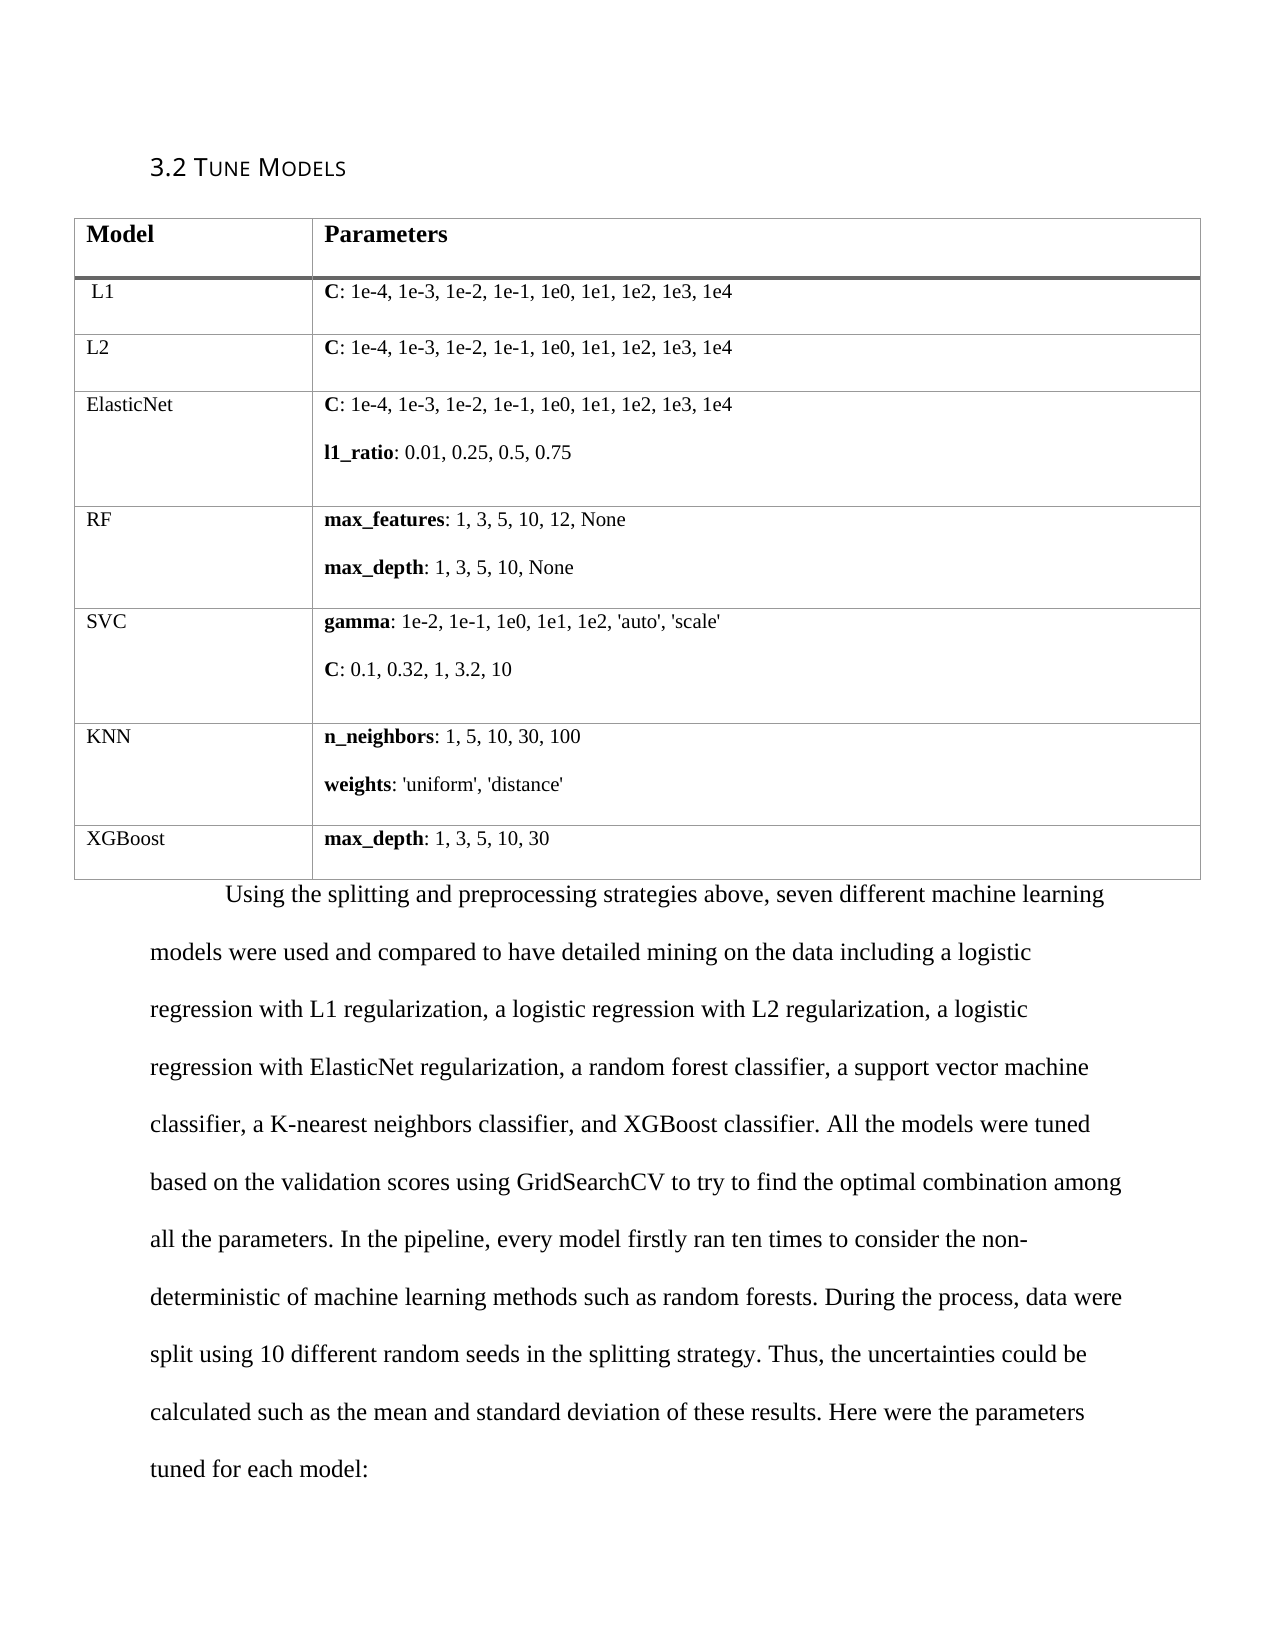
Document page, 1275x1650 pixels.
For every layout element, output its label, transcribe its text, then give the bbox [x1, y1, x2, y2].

table_cell C: 1e-4, 1e-3, 1e-2, 1e-1, 1e0, 1e1, 1e2, 1e3, 1e4 l1_ratio: 0.01, 0.25, 0.5, 0.75 [313, 392, 1200, 506]
table_cell SVC [75, 609, 312, 723]
text Using the splitting and preprocessing strategies above, seven different machine learning models were used and compared to have detailed mining on the data including a logistic regression with L1 regularization, a logistic regression with L2 regularization, a logistic regression with ElasticNet regularization, a random forest classifier, a support vector machine classifier, a K-nearest neighbors classifier, and XGBoost classifier. All the models were tuned based on the validation scores using GridSearchCV to try to find the optimal combination among all the parameters. In the pipeline, every model firstly ran ten times to consider the non-deterministic of machine learning methods such as random forests. During the process, data were split using 10 different random seeds in the splitting strategy. Thus, the uncertainties could be calculated such as the mean and standard deviation of these results. Here were the parameters [150, 880, 1125, 1426]
table_cell max_depth: 1, 3, 5, 10, 30 [313, 826, 1200, 878]
table_cell L1 [75, 280, 312, 334]
table_cell max_features: 1, 3, 5, 10, 12, None max_depth: 1, 3, 5, 10, None [313, 507, 1200, 608]
table_cell gamma: 1e-2, 1e-1, 1e0, 1e1, 1e2, 'auto', 'scale' C: 0.1, 0.32, 1, 3.2, 10 [313, 609, 1200, 723]
table_cell KNN [75, 724, 312, 825]
table_cell RF [75, 507, 312, 608]
table_header Model [75, 219, 312, 276]
table_cell ElasticNet [75, 392, 312, 506]
table_cell n_neighbors: 1, 5, 10, 30, 100 weights: 'uniform', 'distance' [313, 724, 1200, 825]
table_cell C: 1e-4, 1e-3, 1e-2, 1e-1, 1e0, 1e1, 1e2, 1e3, 1e4 [313, 335, 1200, 391]
table_cell L2 [75, 335, 312, 391]
table_cell XGBoost [75, 826, 312, 878]
subtitle 3.2 Tune Models [150, 150, 1125, 184]
table_header Parameters [313, 219, 1200, 276]
table_cell C: 1e-4, 1e-3, 1e-2, 1e-1, 1e0, 1e1, 1e2, 1e3, 1e4 [313, 280, 1200, 334]
text tuned for each model: [150, 1454, 1125, 1483]
